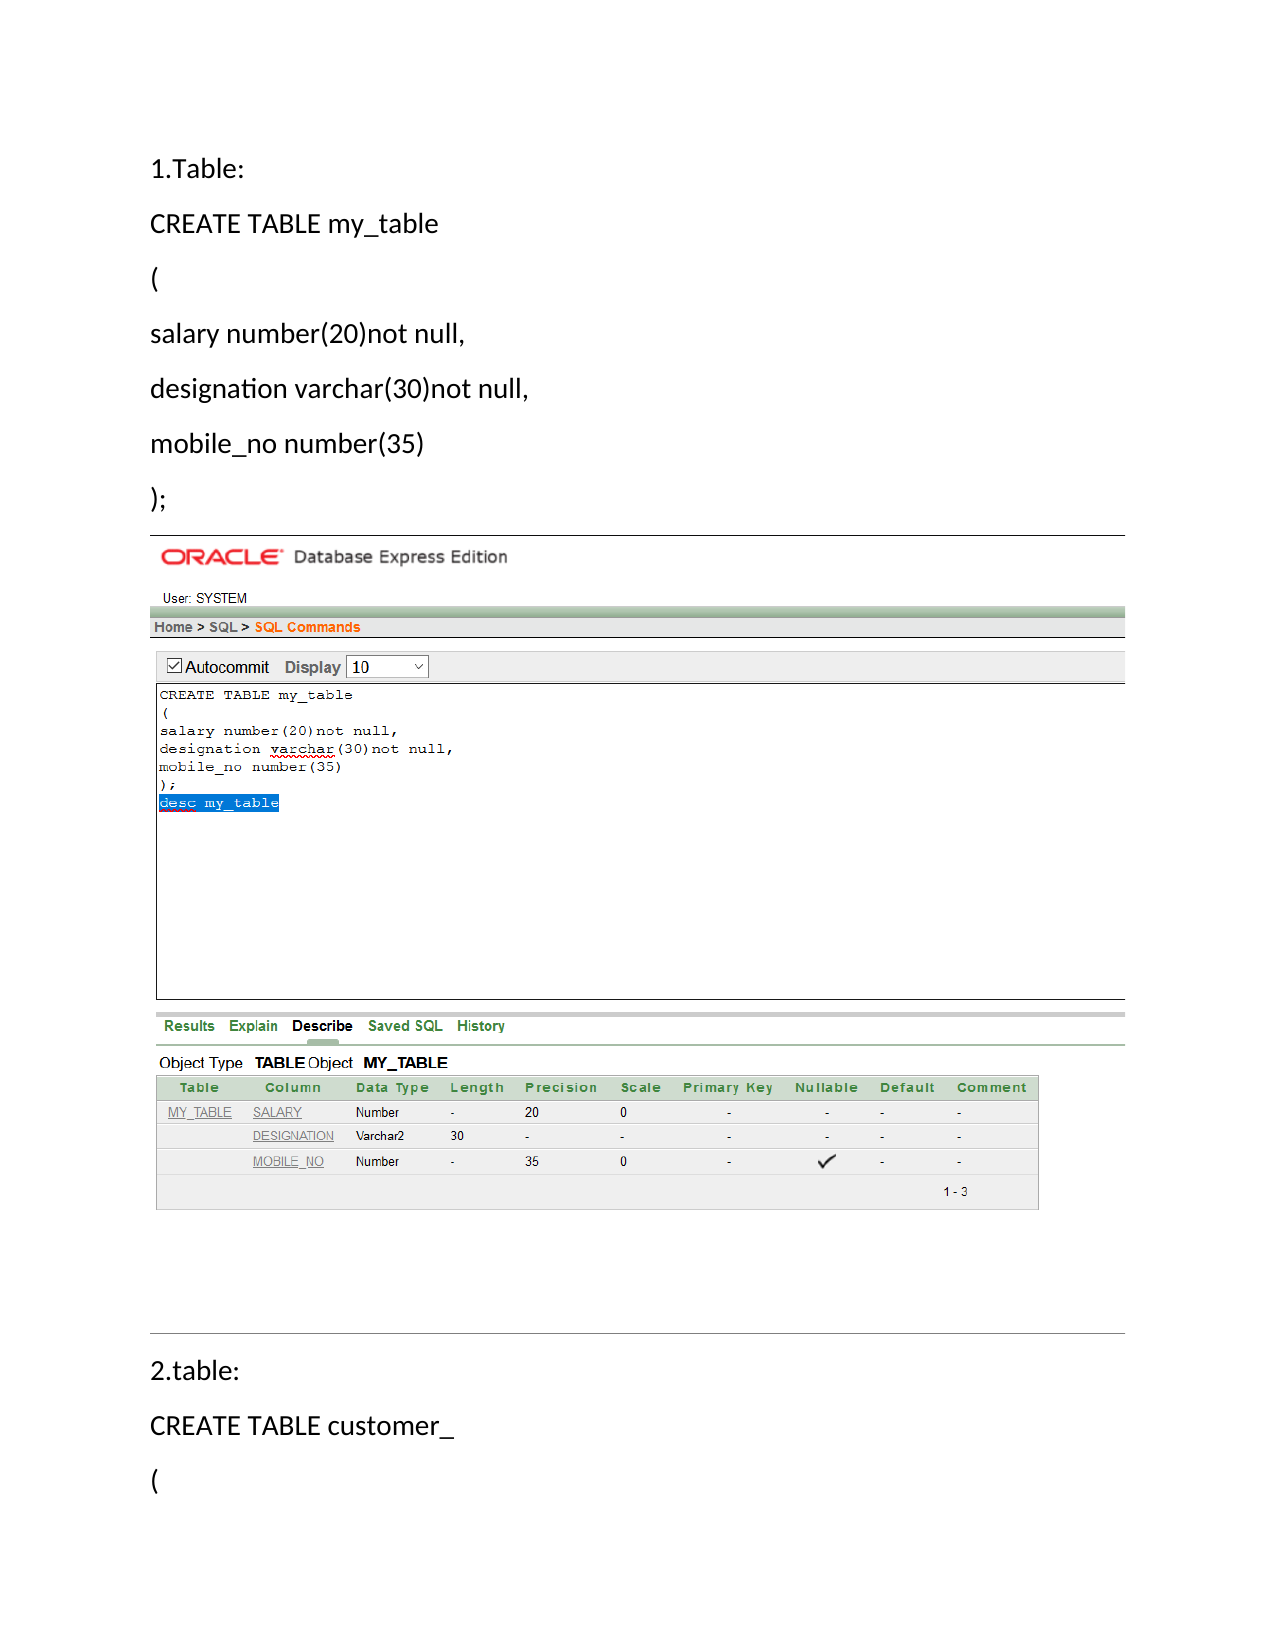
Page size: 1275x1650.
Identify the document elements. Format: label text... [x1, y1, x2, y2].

text salary number(20)not null, [150, 315, 1125, 351]
text ( [150, 260, 1125, 296]
text 2.table: [150, 1352, 1125, 1388]
text 1.Table: [150, 150, 1125, 186]
text CREATE TABLE customer_ [150, 1407, 1125, 1443]
text CREATE TABLE my_table [150, 205, 1125, 241]
picture [150, 535, 1125, 1334]
text designation varchar(30)not null, [150, 370, 1125, 406]
text mobile_no number(35) [150, 426, 1125, 461]
text ); [150, 481, 1125, 516]
text ( [150, 1462, 1125, 1498]
